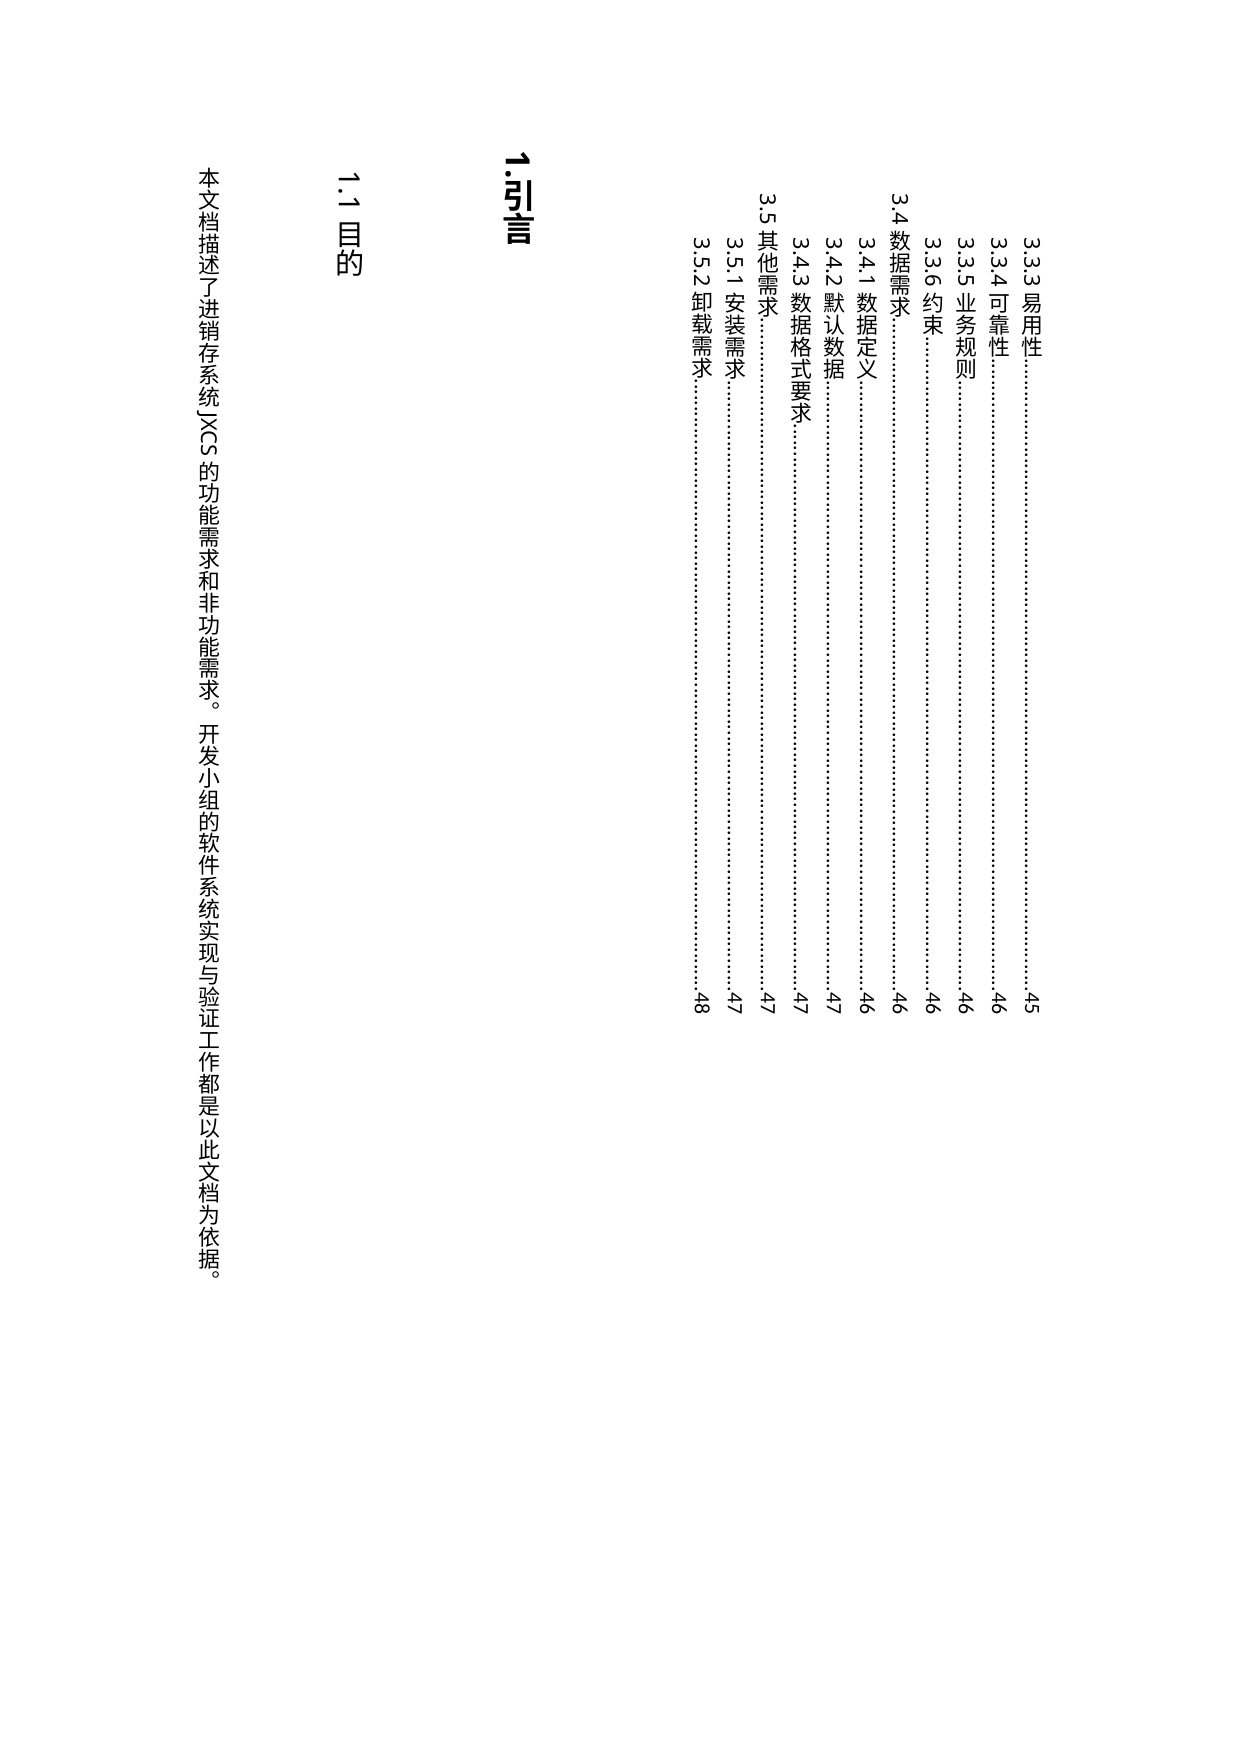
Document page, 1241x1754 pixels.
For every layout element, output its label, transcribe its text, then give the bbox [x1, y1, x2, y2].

subtitle 1.1 目的 [317, 150, 383, 1604]
text 本文档描述了进销存系统JXCS的功能需求和非功能需求。开发小组的软件系统实现与验证工作都是以此文档为依据。 [193, 150, 226, 1604]
subtitle 1.引言 [486, 150, 552, 1604]
